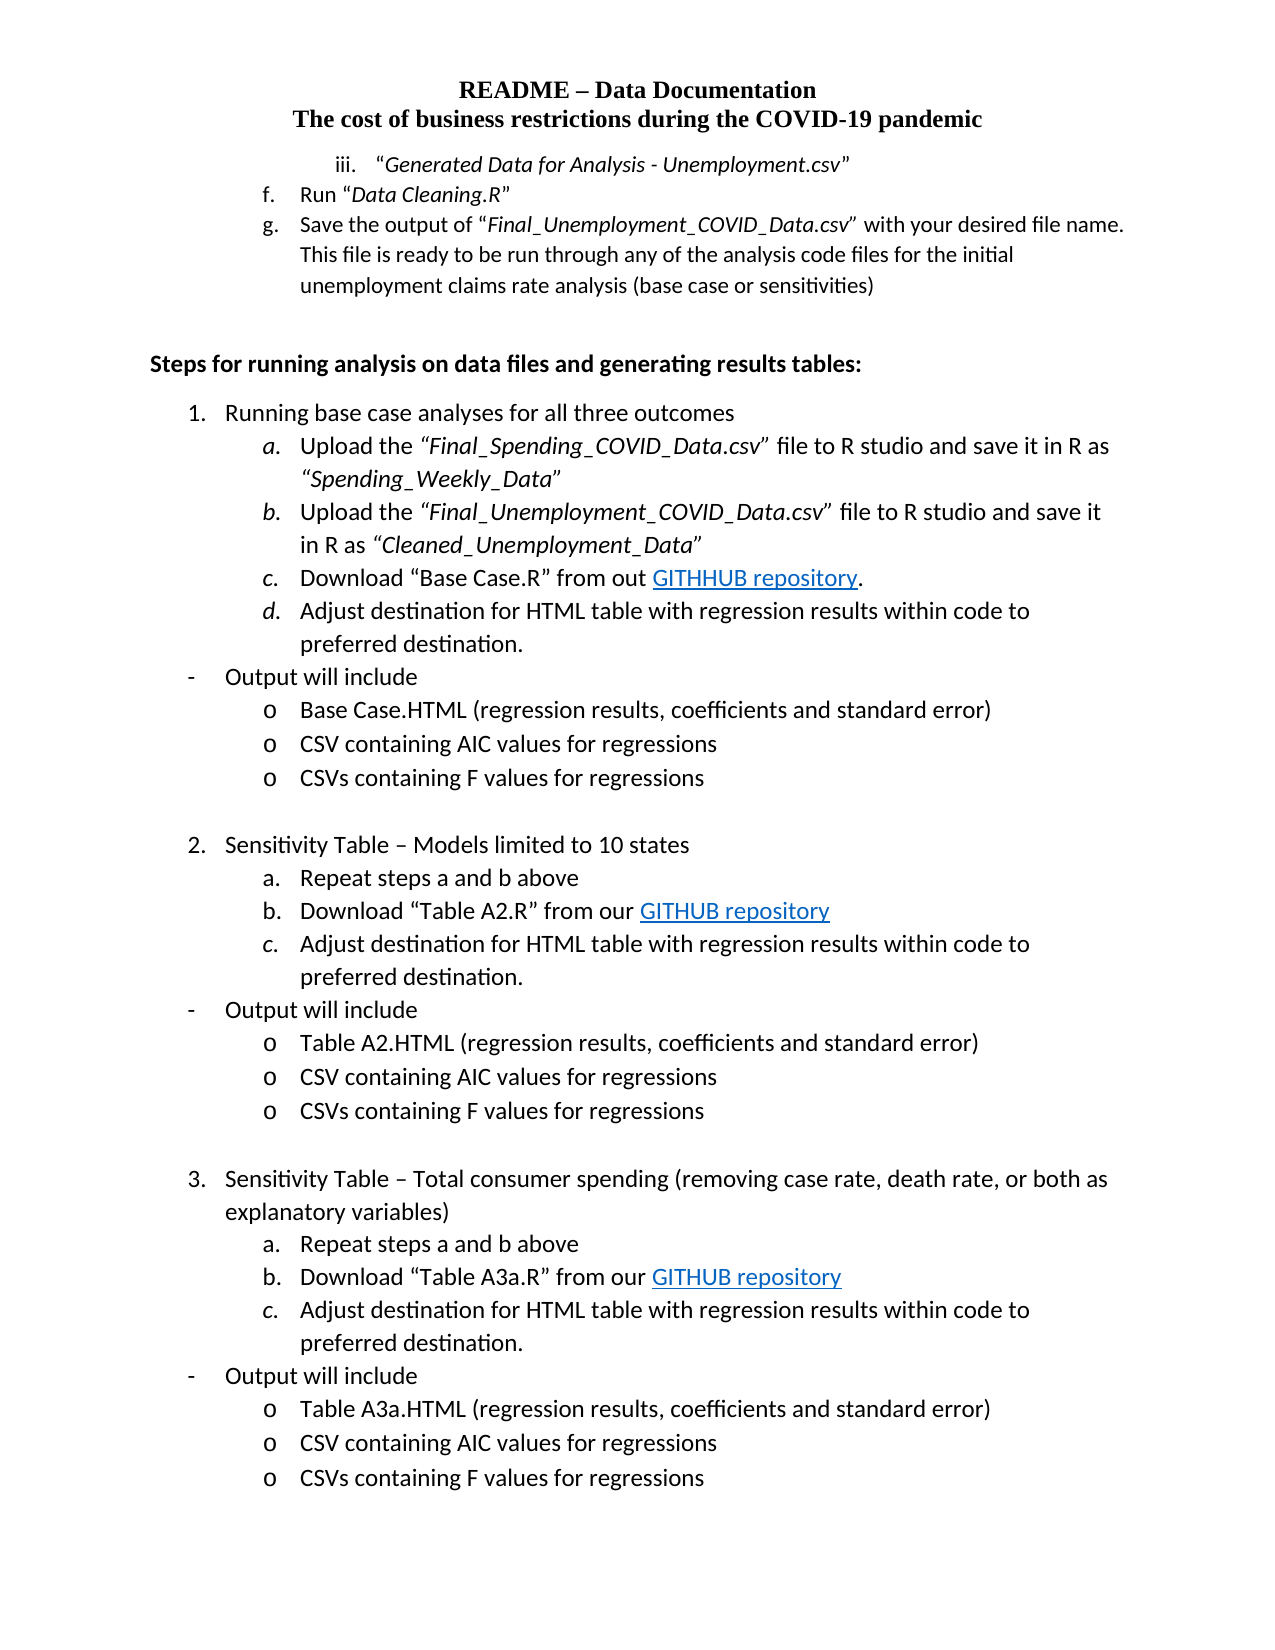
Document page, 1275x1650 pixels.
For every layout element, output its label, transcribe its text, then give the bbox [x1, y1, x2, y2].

list Table A2.HTML (regression results, coefficients and standard error) [262, 1027, 1125, 1059]
list Repeat steps a and b above [262, 862, 1125, 893]
list CSVs containing F values for regressions [262, 1096, 1125, 1127]
list Base Case.HTML (regression results, coefficients and standard error) [262, 694, 1125, 726]
list Output will include [187, 1360, 1125, 1391]
list Download “Table A3a.R” from our GITHUB repository [262, 1261, 1125, 1292]
list Adjust destination for HTML table with regression results within code to preferred destination. [262, 595, 1125, 658]
list CSVs containing F values for regressions [262, 762, 1125, 794]
list CSV containing AIC values for regressions [262, 728, 1125, 760]
list CSV containing AIC values for regressions [262, 1061, 1125, 1093]
list Running base case analyses for all three outcomes [187, 397, 1125, 428]
list CSV containing AIC values for regressions [262, 1427, 1125, 1459]
list Upload the “Final_Unemployment_COVID_Data.csv” file to R studio and save it in R as “Cleaned_Unemployment_Data” [262, 496, 1125, 560]
list Save the output of “Final_Unemployment_COVID_Data.csv” with your desired file name. This file is ready to be run through any of the analysis code files for the initial unemployment claims rate analysis (base case or sensitivities) [262, 210, 1125, 299]
list Repeat steps a and b above [262, 1228, 1125, 1259]
list Sensitivity Table – Total consumer spending (removing case rate, death rate, or both as explanatory variables) [187, 1163, 1125, 1226]
list Run “Data Cleaning.R” [262, 180, 1125, 208]
list Adjust destination for HTML table with regression results within code to preferred destination. [262, 1294, 1125, 1358]
list Output will include [187, 661, 1125, 691]
list Sensitivity Table – Models limited to 10 states [187, 829, 1125, 860]
list CSVs containing F values for regressions [262, 1462, 1125, 1493]
list Table A3a.HTML (regression results, coefficients and standard error) [262, 1393, 1125, 1425]
list Download “Table A2.R” from our GITHUB repository [262, 895, 1125, 926]
list Adjust destination for HTML table with regression results within code to preferred destination. [262, 928, 1125, 992]
list Download “Base Case.R” from out GITHHUB repository. [262, 562, 1125, 593]
text Steps for running analysis on data files and generating results tables: [150, 348, 1125, 378]
list “Generated Data for Analysis - Unemployment.csv” [356, 150, 1125, 178]
list Upload the “Final_Spending_COVID_Data.csv” file to R studio and save it in R as “Spending_Weekly_Data” [262, 430, 1125, 494]
list Output will include [187, 994, 1125, 1024]
